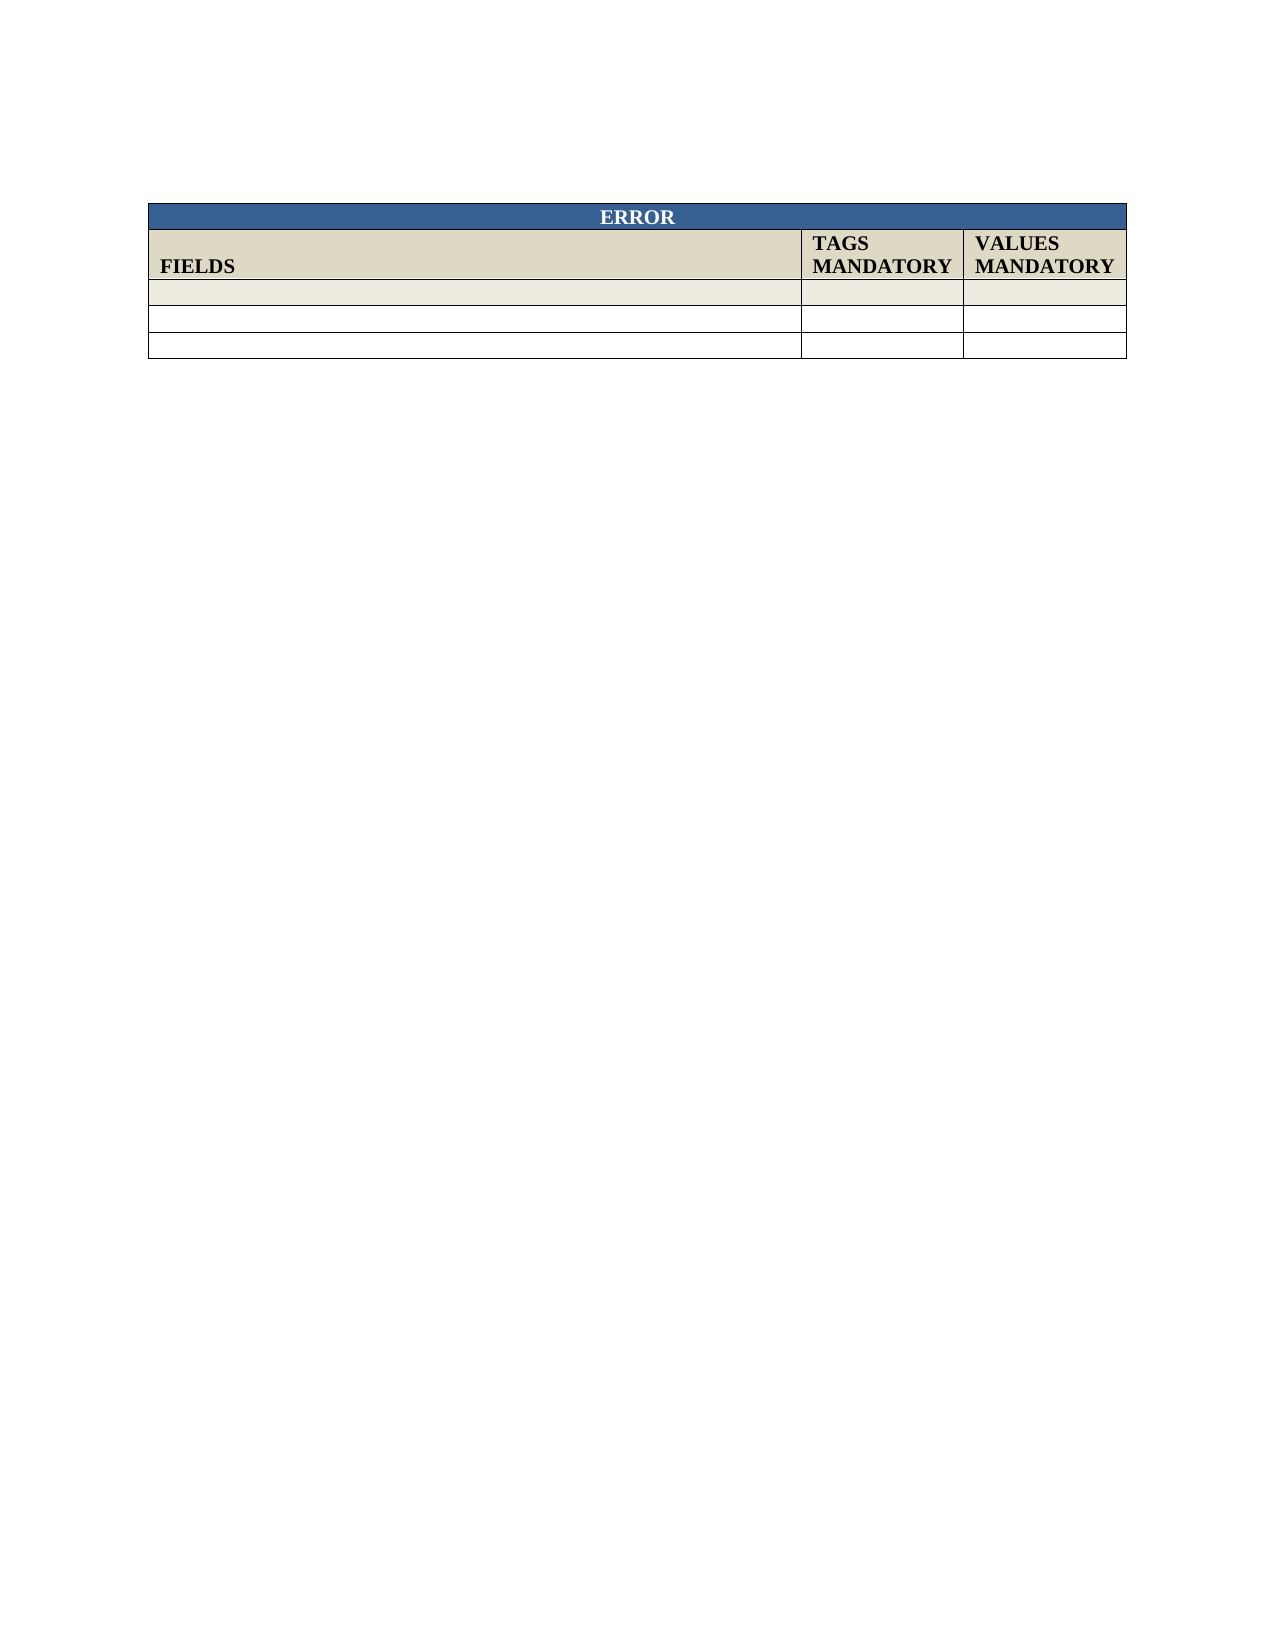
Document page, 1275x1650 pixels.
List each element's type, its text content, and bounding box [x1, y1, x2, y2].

table_cell [149, 280, 801, 305]
table_cell TAGS MANDATORY [802, 230, 963, 278]
table_cell [964, 306, 1126, 332]
table_cell [802, 306, 963, 332]
table_cell [964, 280, 1126, 305]
table_cell [964, 333, 1126, 358]
table_cell FIELDS [149, 230, 801, 278]
table_cell [149, 333, 801, 358]
table_cell [802, 280, 963, 305]
table_cell [802, 333, 963, 358]
table_cell [149, 306, 801, 332]
table_header ERROR [149, 204, 1126, 229]
table_cell VALUES MANDATORY [964, 230, 1126, 278]
